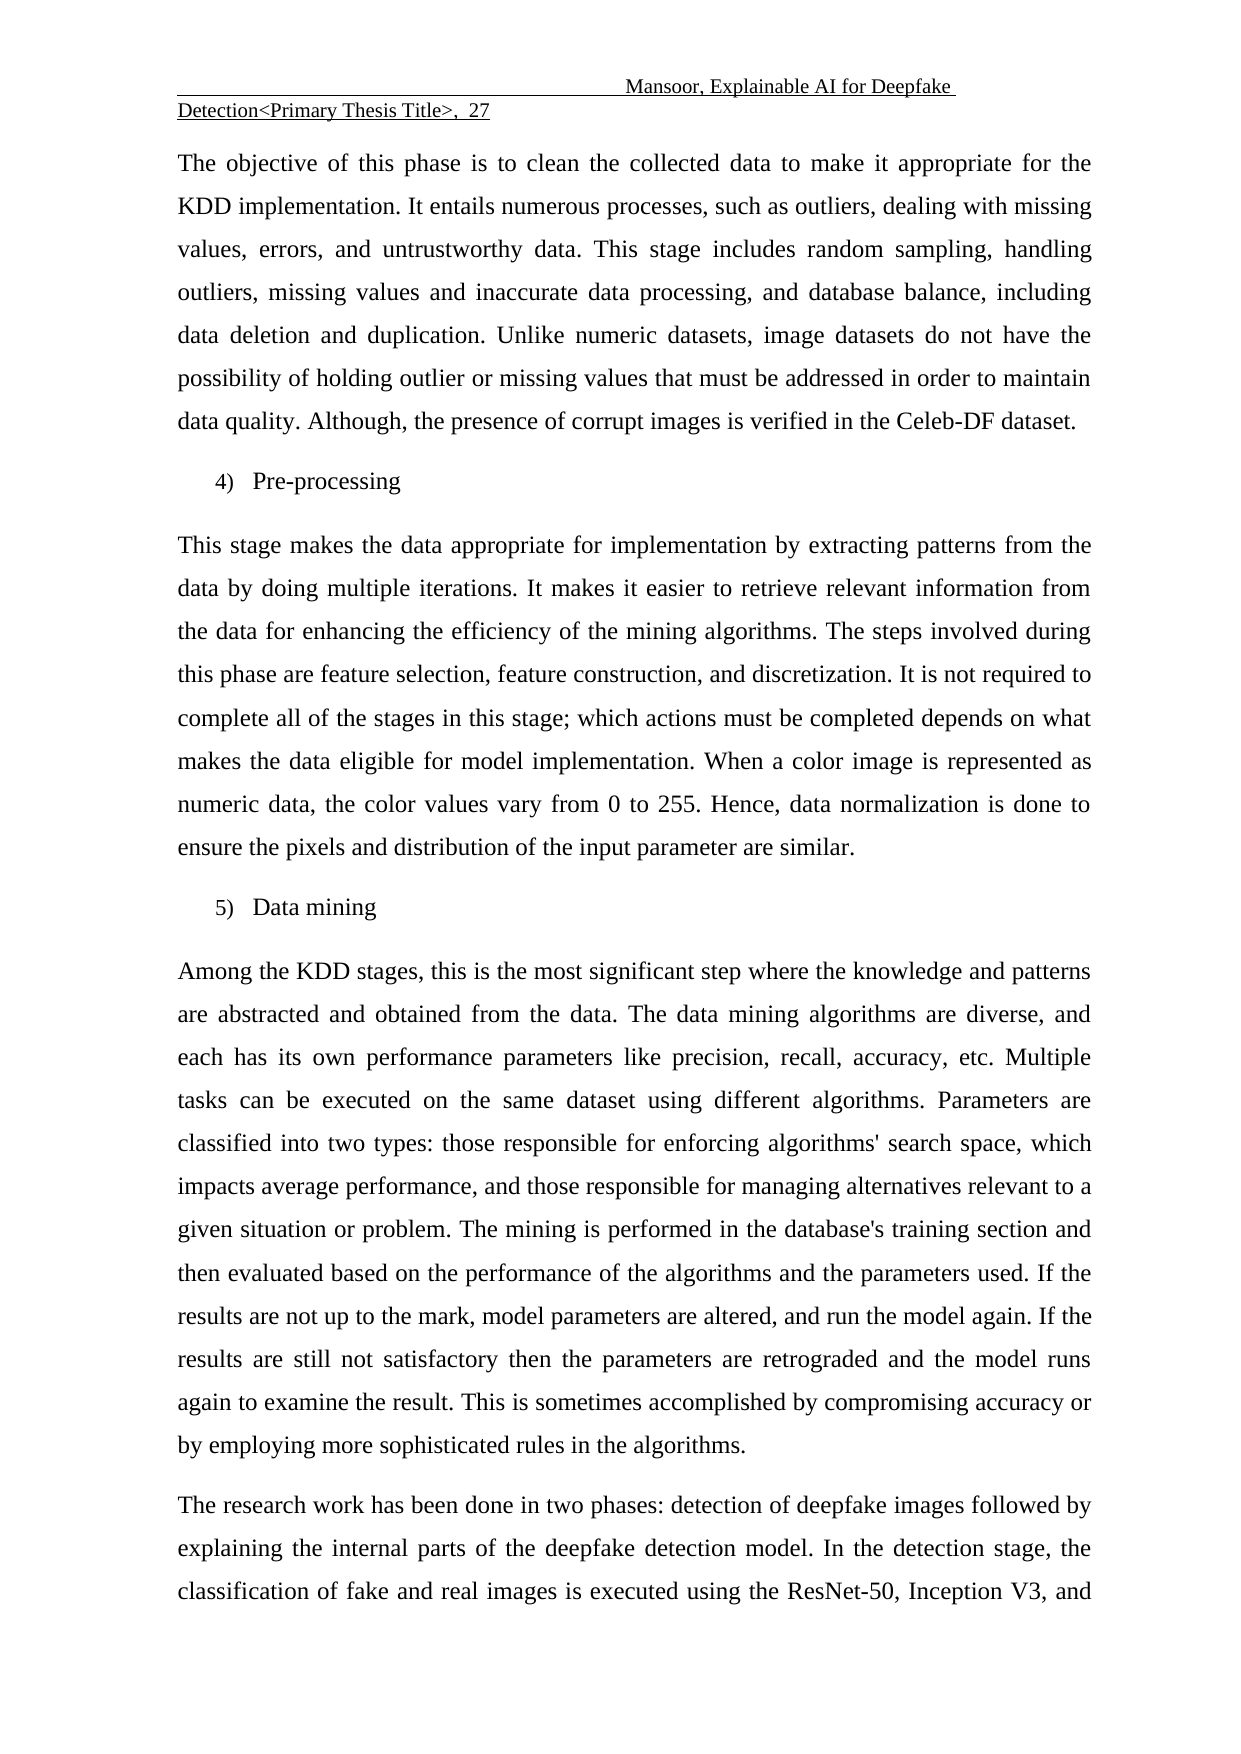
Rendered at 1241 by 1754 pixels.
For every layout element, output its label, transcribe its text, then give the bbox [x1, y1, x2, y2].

list Data mining [215, 892, 1092, 921]
list Pre-processing [215, 466, 1092, 495]
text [177, 1490, 1092, 1605]
text The objective of this phase is to clean the collected data to make it appropriate for the KDD implementation. It entails numerous processes, such as outliers, dealing with missing values, errors, and untrustworthy data. This stage includes random sampling, handling outliers, missing values and inaccurate data processing, and database balance, including data deletion and duplication. Unlike numeric datasets, image datasets do not have the possibility of holding outlier or missing values that must be addressed in order to maintain data quality. Although, the presence of corrupt images is verified in the Celeb-DF dataset. [177, 148, 1092, 435]
text This stage makes the data appropriate for implementation by extracting patterns from the data by doing multiple iterations. It makes it easier to retrieve relevant information from the data for enhancing the efficiency of the mining algorithms. The steps involved during this phase are feature selection, feature construction, and discretization. It is not required to complete all of the stages in this stage; which actions must be completed depends on what makes the data eligible for model implementation. When a color image is represented as numeric data, the color values vary from 0 to 255. Hence, data normalization is done to ensure the pixels and distribution of the input parameter are similar. [177, 530, 1092, 861]
text Among the KDD stages, this is the most significant step where the knowledge and patterns are abstracted and obtained from the data. The data mining algorithms are diverse, and each has its own performance parameters like precision, recall, accuracy, etc. Multiple tasks can be executed on the same dataset using different algorithms. Parameters are classified into two types: those responsible for enforcing algorithms' search space, which impacts average performance, and those responsible for managing alternatives relevant to a given situation or problem. The mining is performed in the database's training section and then evaluated based on the performance of the algorithms and the parameters used. If the results are not up to the mark, model parameters are altered, and run the model again. If the results are still not satisfactory then the parameters are retrograded and the model runs again to examine the result. This is sometimes accomplished by compromising accuracy or by employing more sophisticated rules in the algorithms. [177, 956, 1092, 1459]
